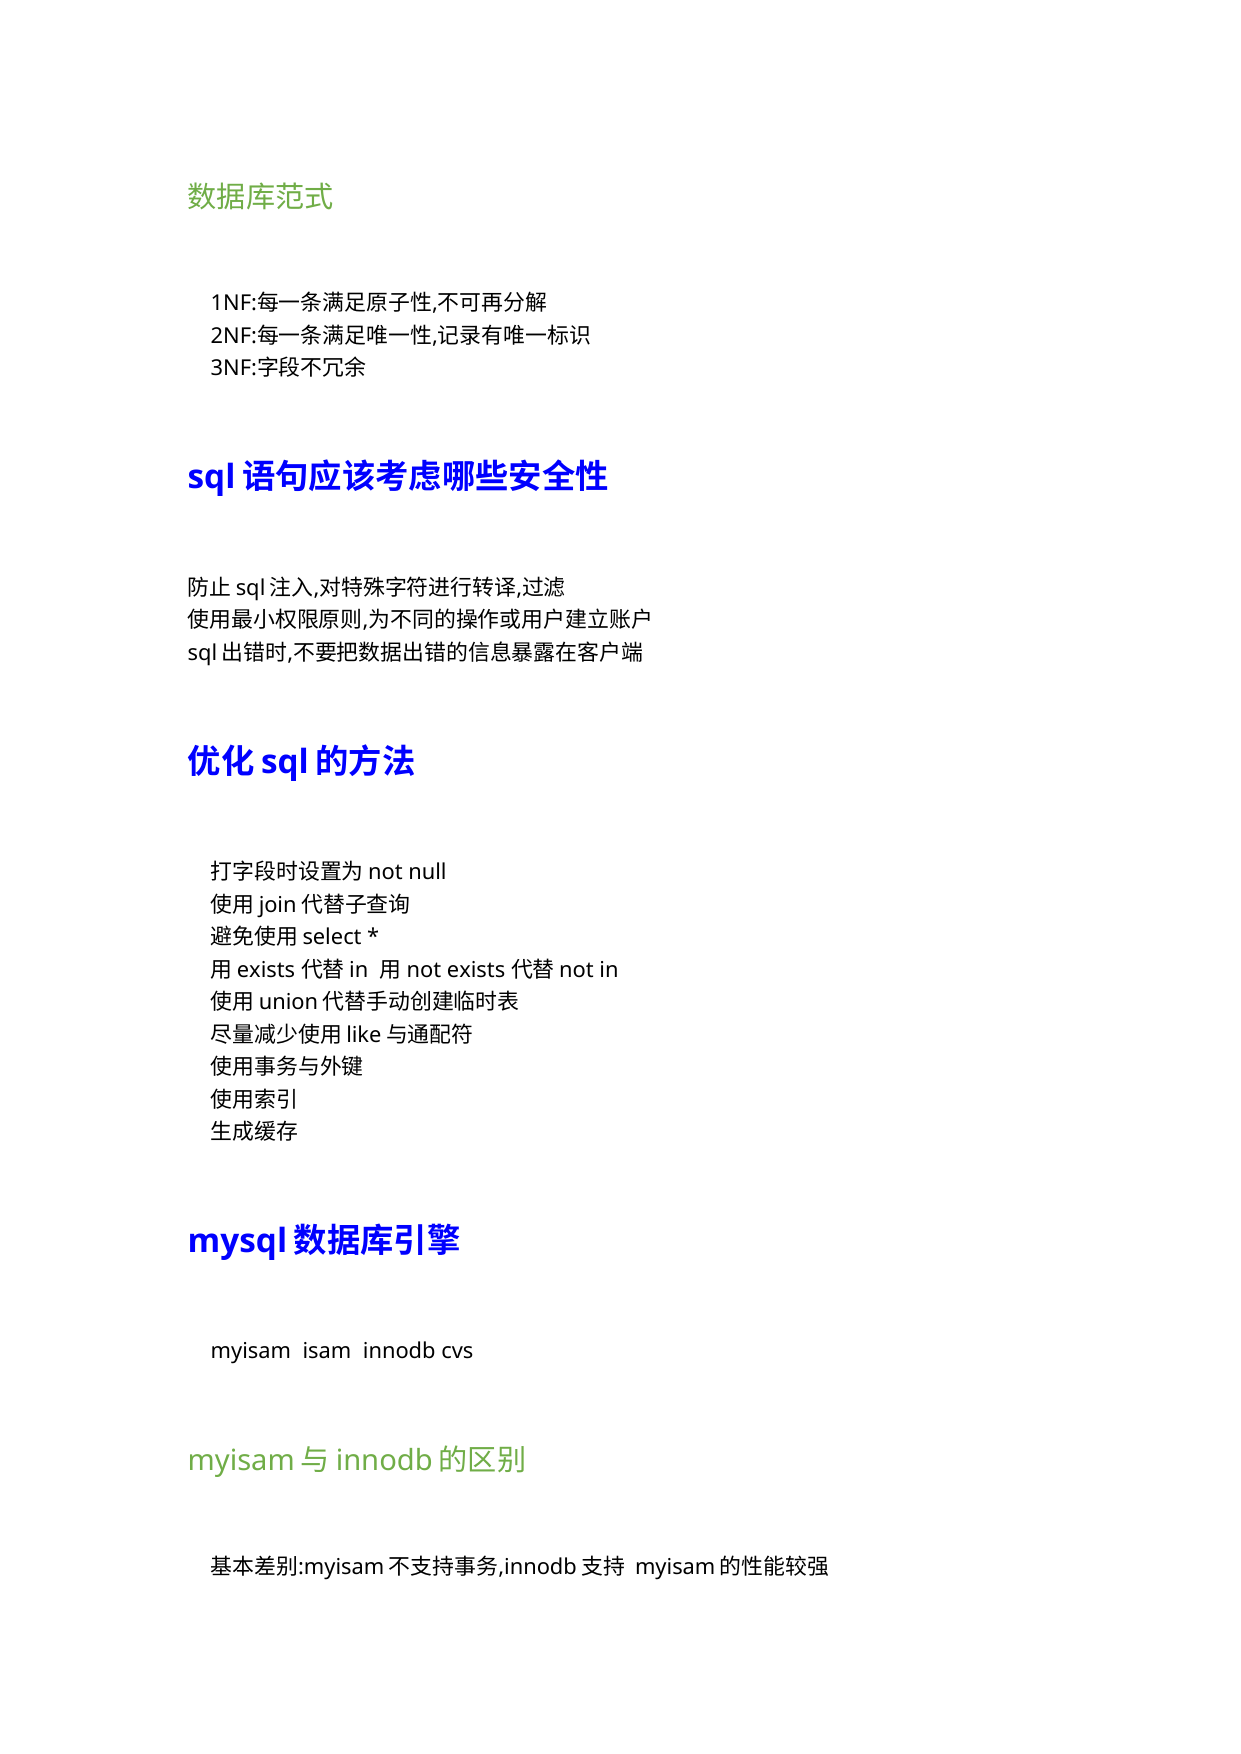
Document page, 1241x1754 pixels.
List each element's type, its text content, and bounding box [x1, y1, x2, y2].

text 避免使用select * [187, 919, 1053, 951]
subtitle sql语句应该考虑哪些安全性 [187, 442, 1053, 507]
text 基本差别:myisam不支持事务,innodb支持 myisam的性能较强 [187, 1548, 1053, 1581]
text 使用事务与外键 [187, 1049, 1053, 1081]
text sql出错时,不要把数据出错的信息暴露在客户端 [187, 634, 1053, 667]
text myisam isam innodb cvs [187, 1333, 1053, 1366]
subtitle 优化sql的方法 [187, 726, 1053, 791]
text 使用union代替手动创建临时表 [187, 984, 1053, 1016]
text 使用最小权限原则,为不同的操作或用户建立账户 [187, 602, 1053, 634]
subtitle 数据库范式 [187, 162, 1053, 227]
text 生成缓存 [187, 1114, 1053, 1146]
text 使用索引 [187, 1081, 1053, 1114]
subtitle myisam与innodb的区别 [187, 1425, 1053, 1490]
text 打字段时设置为not null [187, 854, 1053, 886]
text 防止sql注入,对特殊字符进行转译,过滤 [187, 569, 1053, 602]
text 2NF:每一条满足唯一性,记录有唯一标识 [187, 317, 1053, 350]
text 用exists 代替in 用 not exists 代替not in [187, 951, 1053, 984]
text 1NF:每一条满足原子性,不可再分解 [187, 285, 1053, 317]
text 3NF:字段不冗余 [187, 350, 1053, 382]
text 使用join代替子查询 [187, 886, 1053, 919]
subtitle mysql数据库引擎 [187, 1206, 1053, 1271]
text 尽量减少使用like与通配符 [187, 1016, 1053, 1049]
